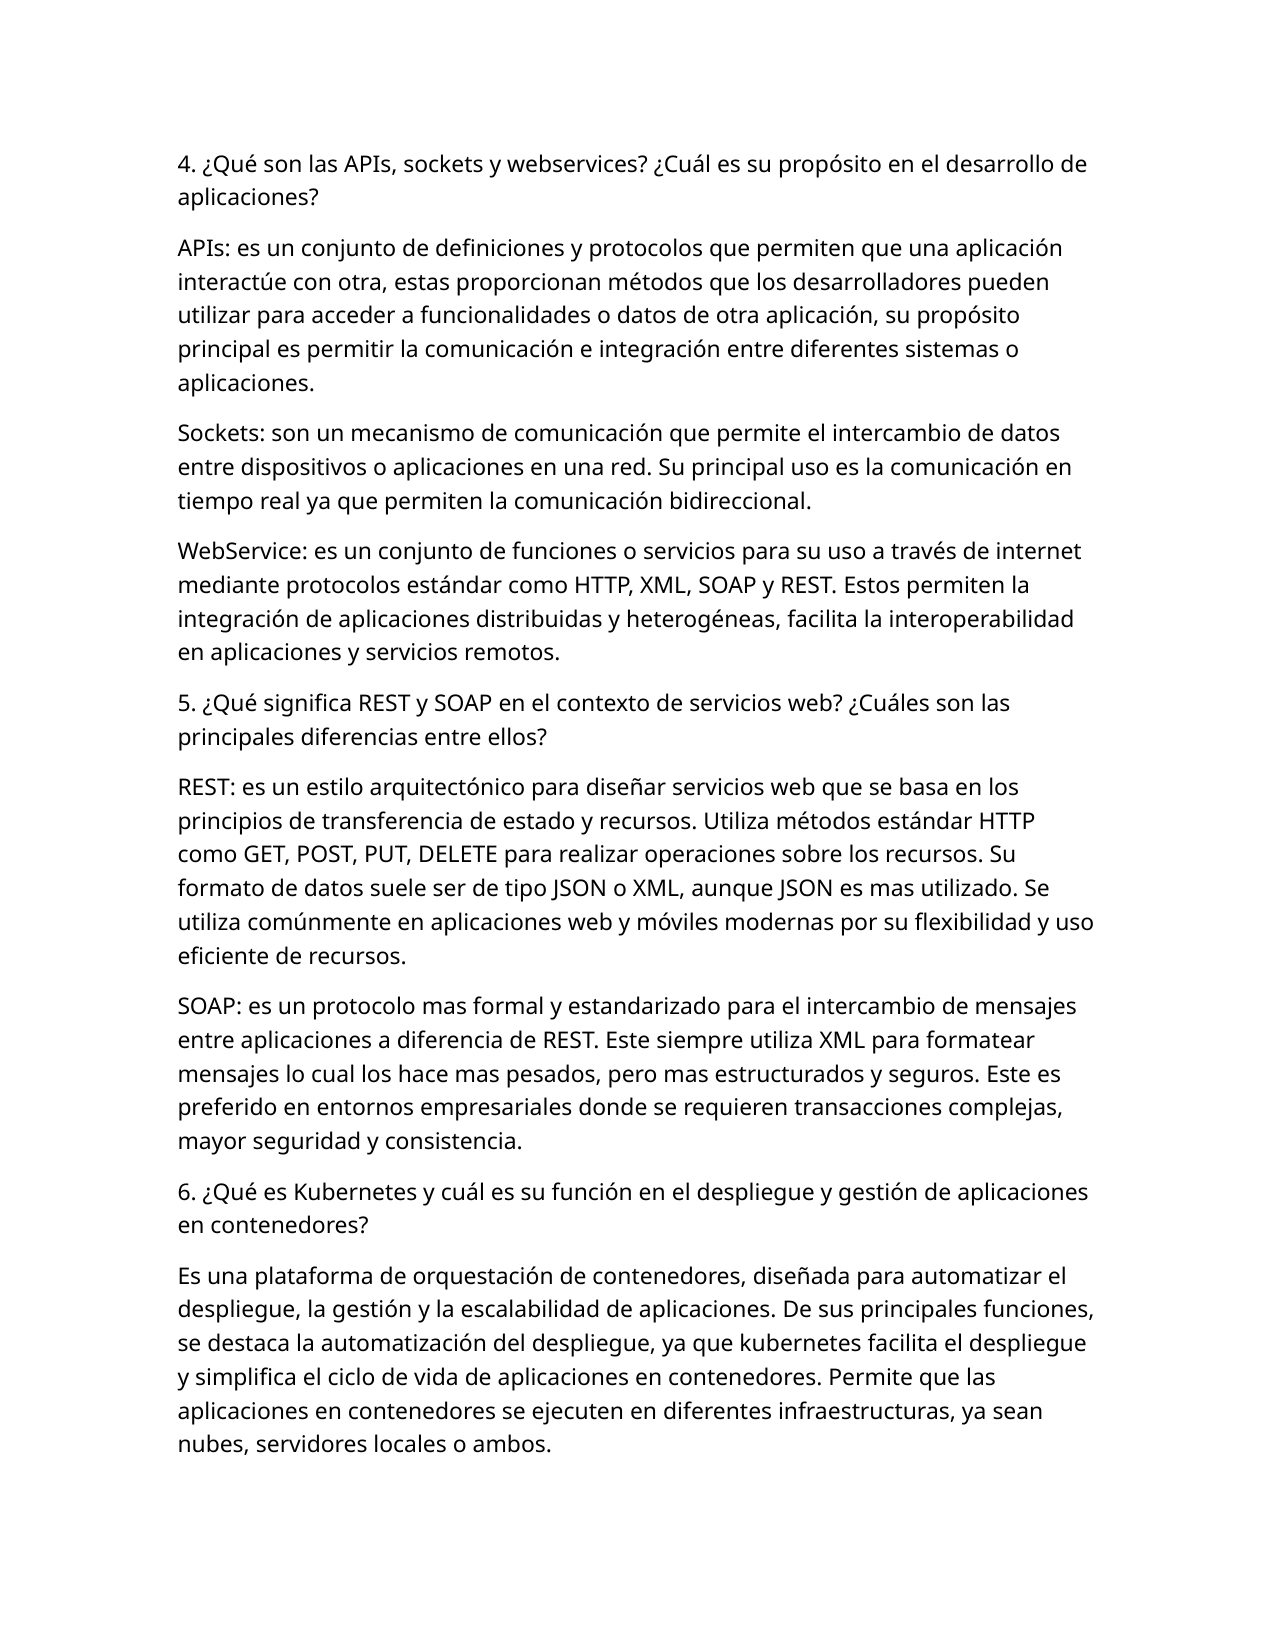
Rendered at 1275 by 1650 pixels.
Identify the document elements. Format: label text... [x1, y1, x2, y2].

text 4. ¿Qué son las APIs, sockets y webservices? ¿Cuál es su propósito en el desarrollo de aplicaciones? [177, 148, 1098, 213]
text Es una plataforma de orquestación de contenedores, diseñada para automatizar el despliegue, la gestión y la escalabilidad de aplicaciones. De sus principales funciones, se destaca la automatización del despliegue, ya que kubernetes facilita el despliegue y simplifica el ciclo de vida de aplicaciones en contenedores. Permite que las aplicaciones en contenedores se ejecuten en diferentes infraestructuras, ya sean nubes, servidores locales o ambos. [177, 1260, 1098, 1460]
text 5. ¿Qué significa REST y SOAP en el contexto de servicios web? ¿Cuáles son las principales diferencias entre ellos? [177, 687, 1098, 752]
text WebService: es un conjunto de funciones o servicios para su uso a través de internet mediante protocolos estándar como HTTP, XML, SOAP y REST. Estos permiten la integración de aplicaciones distribuidas y heterogéneas, facilita la interoperabilidad en aplicaciones y servicios remotos. [177, 535, 1098, 668]
text Sockets: son un mecanismo de comunicación que permite el intercambio de datos entre dispositivos o aplicaciones en una red. Su principal uso es la comunicación en tiempo real ya que permiten la comunicación bidireccional. [177, 417, 1098, 516]
text REST: es un estilo arquitectónico para diseñar servicios web que se basa en los principios de transferencia de estado y recursos. Utiliza métodos estándar HTTP como GET, POST, PUT, DELETE para realizar operaciones sobre los recursos. Su formato de datos suele ser de tipo JSON o XML, aunque JSON es mas utilizado. Se utiliza comúnmente en aplicaciones web y móviles modernas por su flexibilidad y uso eficiente de recursos. [177, 771, 1098, 971]
text SOAP: es un protocolo mas formal y estandarizado para el intercambio de mensajes entre aplicaciones a diferencia de REST. Este siempre utiliza XML para formatear mensajes lo cual los hace mas pesados, pero mas estructurados y seguros. Este es preferido en entornos empresariales donde se requieren transacciones complejas, mayor seguridad y consistencia. [177, 990, 1098, 1156]
text 6. ¿Qué es Kubernetes y cuál es su función en el despliegue y gestión de aplicaciones en contenedores? [177, 1176, 1098, 1241]
text APIs: es un conjunto de definiciones y protocolos que permiten que una aplicación interactúe con otra, estas proporcionan métodos que los desarrolladores pueden utilizar para acceder a funcionalidades o datos de otra aplicación, su propósito principal es permitir la comunicación e integración entre diferentes sistemas o aplicaciones. [177, 232, 1098, 398]
